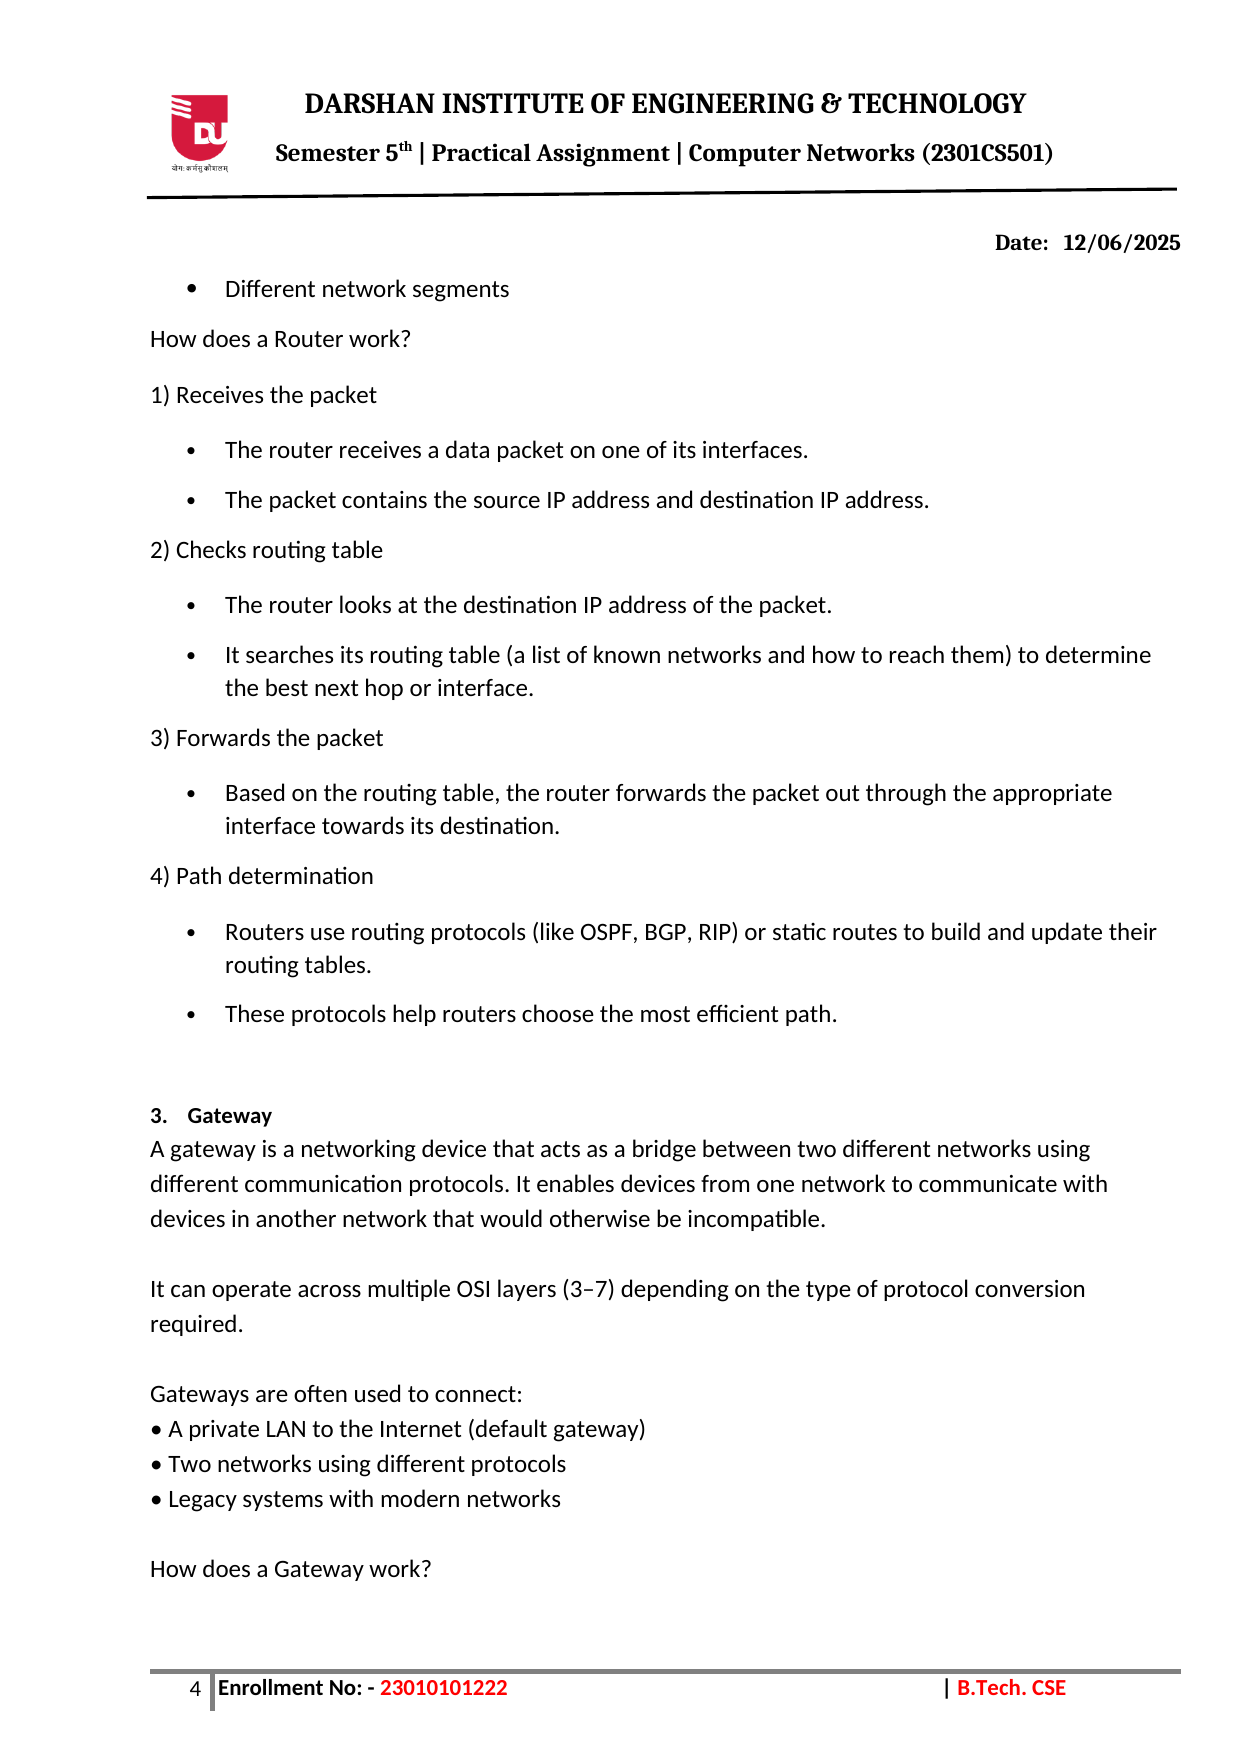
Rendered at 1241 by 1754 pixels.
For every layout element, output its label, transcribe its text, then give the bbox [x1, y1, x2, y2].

list The packet contains the source IP address and destination IP address. [187, 484, 1181, 515]
text A gateway is a networking device that acts as a bridge between two different networks using different communication protocols. It enables devices from one network to communicate with devices in another network that would otherwise be incompatible. [150, 1133, 1181, 1234]
list Different network segments [187, 273, 1181, 304]
text 2) Checks routing table [150, 534, 1181, 564]
list Routers use routing protocols (like OSPF, BGP, RIP) or static routes to build and update their routing tables. [187, 916, 1181, 979]
text Gateways are often used to connect: • A private LAN to the Internet (default gateway) • Two networks using different protocols • Legacy systems with modern networks [150, 1343, 1181, 1514]
text 1) Receives the packet [150, 379, 1181, 409]
list The router looks at the destination IP address of the packet. [187, 590, 1181, 620]
text 3) Forwards the packet [150, 722, 1181, 752]
list The router receives a data packet on one of its interfaces. [187, 435, 1181, 465]
picture [150, 70, 242, 196]
text How does a Router work? [150, 323, 1181, 353]
list Based on the routing table, the router forwards the packet out through the appropriate interface towards its destination. [187, 778, 1181, 841]
text It can operate across multiple OSI layers (3–7) depending on the type of protocol conversion required. [150, 1273, 1181, 1339]
list Gateway [150, 1101, 1181, 1129]
list These protocols help routers choose the most efficient path. [187, 998, 1181, 1029]
text 4) Path determination [150, 860, 1181, 891]
list It searches its routing table (a list of known networks and how to reach them) to determine the best next hop or interface. [187, 639, 1181, 703]
text How does a Gateway work? [150, 1553, 1181, 1584]
